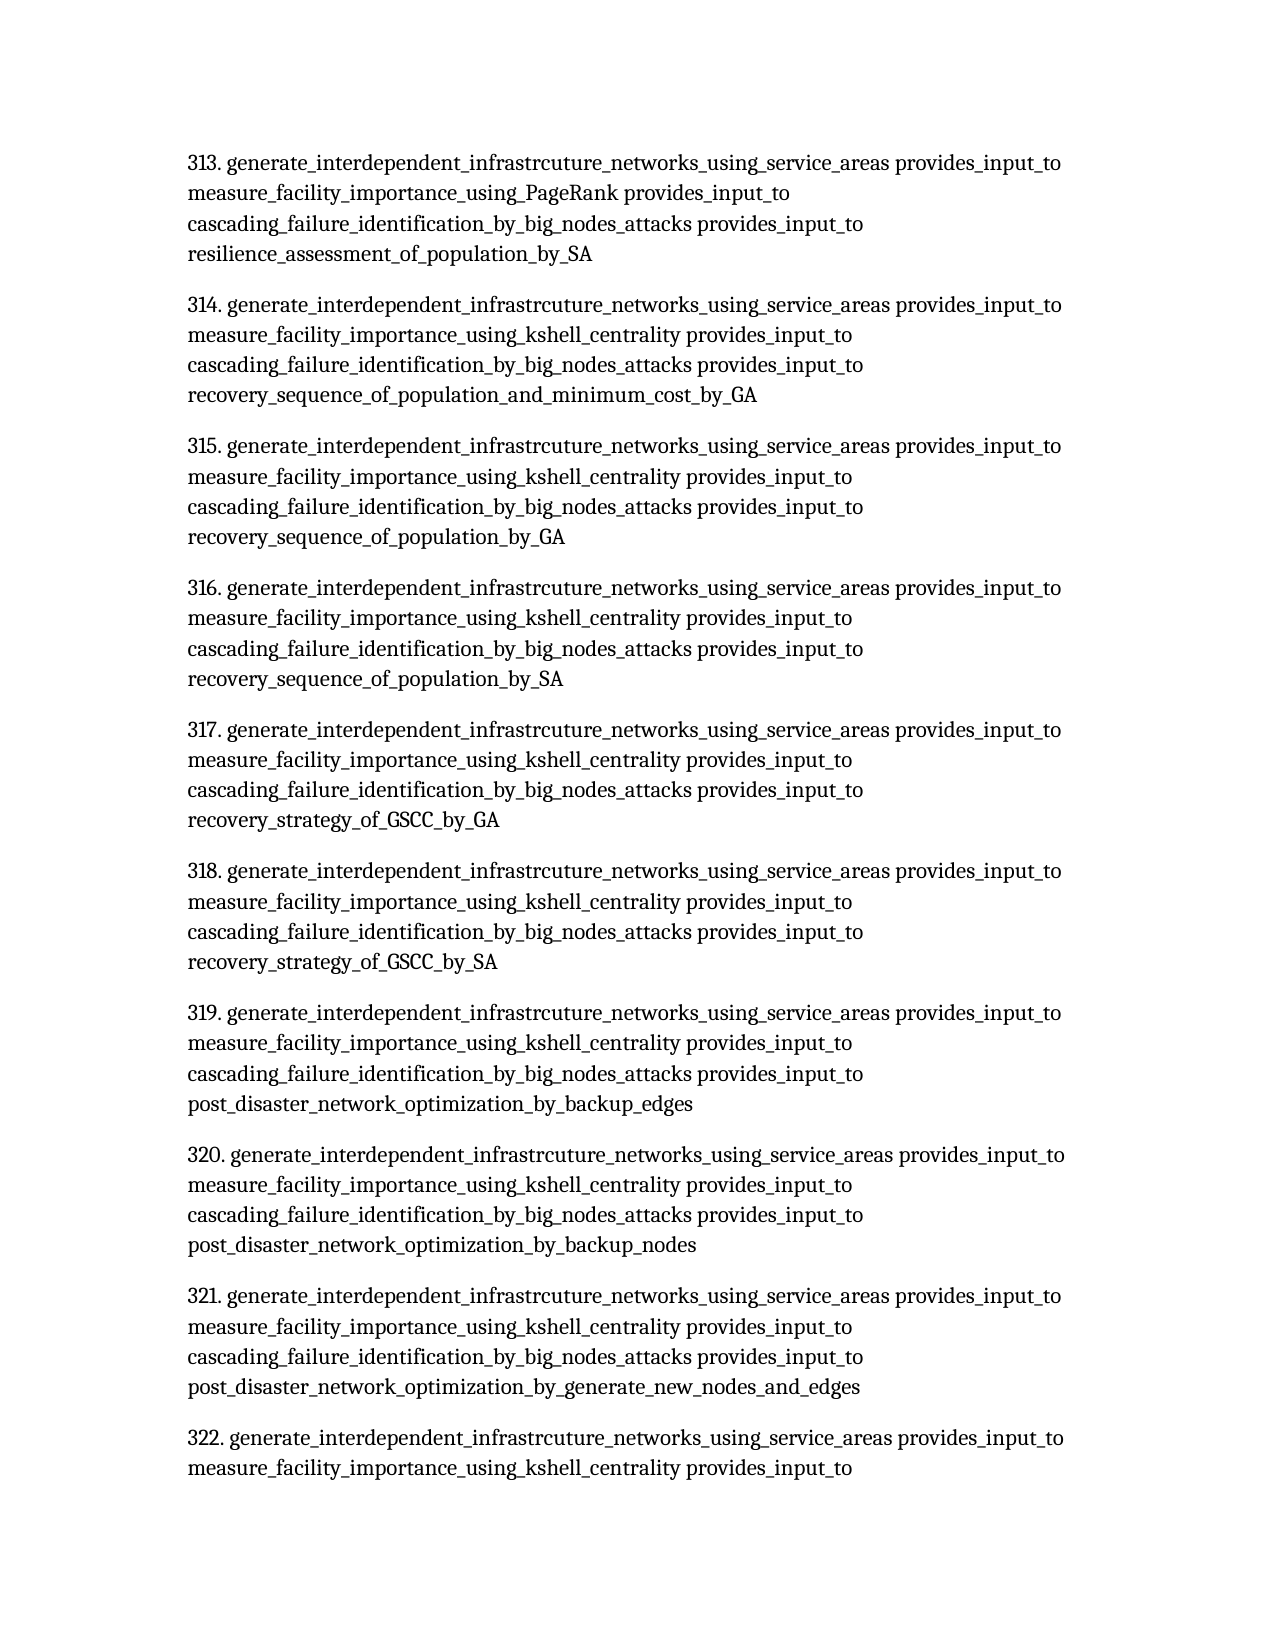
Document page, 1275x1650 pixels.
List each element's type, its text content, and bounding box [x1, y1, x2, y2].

text 316. generate_interdependent_infrastrcuture_networks_using_service_areas provides_input_to measure_facility_importance_using_kshell_centrality provides_input_to cascading_failure_identification_by_big_nodes_attacks provides_input_to recovery_sequence_of_population_by_SA [187, 575, 1087, 692]
text 319. generate_interdependent_infrastrcuture_networks_using_service_areas provides_input_to measure_facility_importance_using_kshell_centrality provides_input_to cascading_failure_identification_by_big_nodes_attacks provides_input_to post_disaster_network_optimization_by_backup_edges [187, 1000, 1087, 1117]
text 313. generate_interdependent_infrastrcuture_networks_using_service_areas provides_input_to measure_facility_importance_using_PageRank provides_input_to cascading_failure_identification_by_big_nodes_attacks provides_input_to resilience_assessment_of_population_by_SA [187, 150, 1087, 267]
text 320. generate_interdependent_infrastrcuture_networks_using_service_areas provides_input_to measure_facility_importance_using_kshell_centrality provides_input_to cascading_failure_identification_by_big_nodes_attacks provides_input_to post_disaster_network_optimization_by_backup_nodes [187, 1142, 1087, 1259]
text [187, 1425, 1087, 1482]
text 318. generate_interdependent_infrastrcuture_networks_using_service_areas provides_input_to measure_facility_importance_using_kshell_centrality provides_input_to cascading_failure_identification_by_big_nodes_attacks provides_input_to recovery_strategy_of_GSCC_by_SA [187, 858, 1087, 975]
text 317. generate_interdependent_infrastrcuture_networks_using_service_areas provides_input_to measure_facility_importance_using_kshell_centrality provides_input_to cascading_failure_identification_by_big_nodes_attacks provides_input_to recovery_strategy_of_GSCC_by_GA [187, 717, 1087, 834]
text 315. generate_interdependent_infrastrcuture_networks_using_service_areas provides_input_to measure_facility_importance_using_kshell_centrality provides_input_to cascading_failure_identification_by_big_nodes_attacks provides_input_to recovery_sequence_of_population_by_GA [187, 433, 1087, 550]
text 314. generate_interdependent_infrastrcuture_networks_using_service_areas provides_input_to measure_facility_importance_using_kshell_centrality provides_input_to cascading_failure_identification_by_big_nodes_attacks provides_input_to recovery_sequence_of_population_and_minimum_cost_by_GA [187, 292, 1087, 409]
text 321. generate_interdependent_infrastrcuture_networks_using_service_areas provides_input_to measure_facility_importance_using_kshell_centrality provides_input_to cascading_failure_identification_by_big_nodes_attacks provides_input_to post_disaster_network_optimization_by_generate_new_nodes_and_edges [187, 1283, 1087, 1400]
